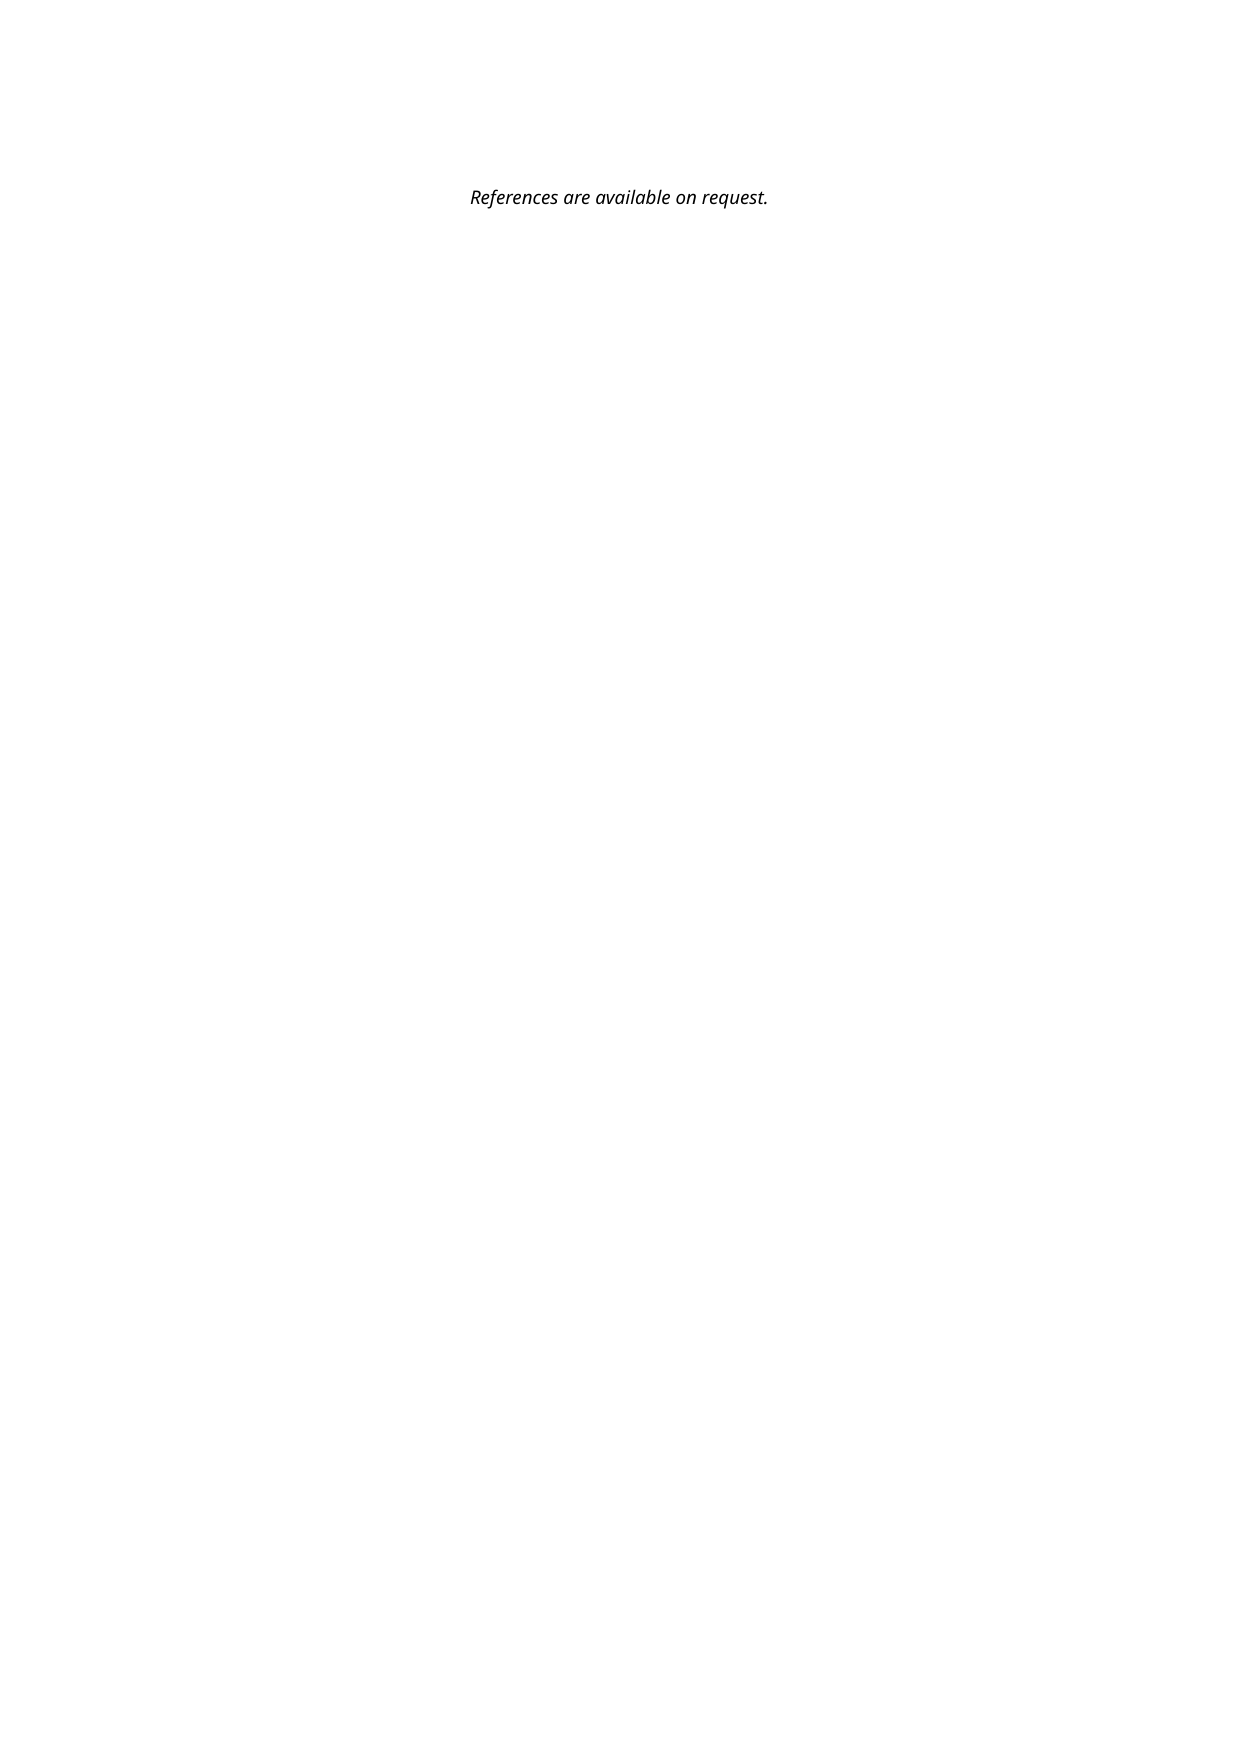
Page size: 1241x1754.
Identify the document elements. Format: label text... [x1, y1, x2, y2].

text References are available on request. [150, 184, 1090, 209]
